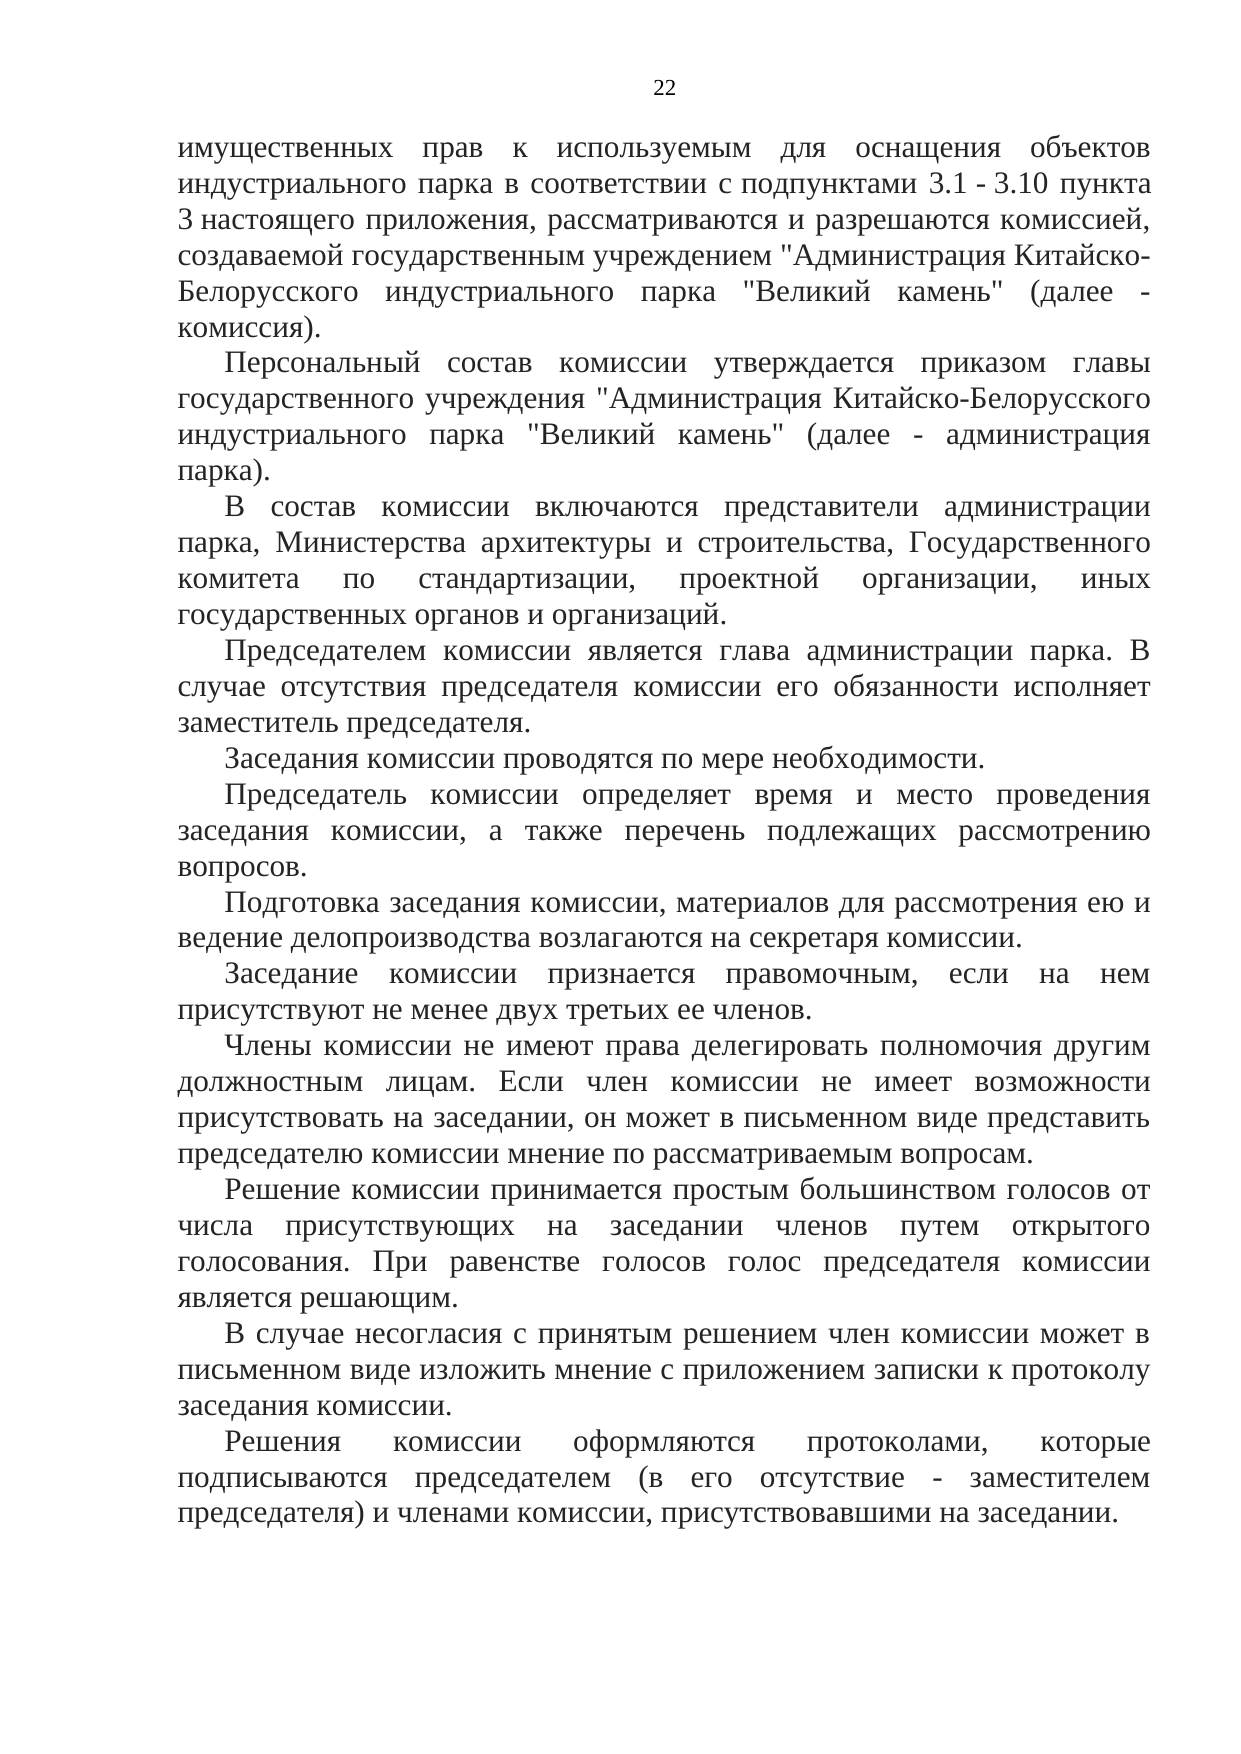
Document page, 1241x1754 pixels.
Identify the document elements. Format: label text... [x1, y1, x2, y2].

text Заседание комиссии признается правомочным, если на нем присутствуют не менее двух третьих ее членов. [177, 955, 1152, 1027]
text Члены комиссии не имеют права делегировать полномочия другим должностным лицам. Если член комиссии не имеет возможности присутствовать на заседании, он может в письменном виде представить председателю комиссии мнение по рассматриваемым вопросам. [177, 1027, 1152, 1170]
text В случае несогласия с принятым решением член комиссии может в письменном виде изложить мнение с приложением записки к протоколу заседания комиссии. [177, 1314, 1152, 1422]
text Персональный состав комиссии утверждается приказом главы государственного учреждения "Администрация Китайско-Белорусского индустриального парка "Великий камень" (далее - администрация парка). [177, 344, 1152, 487]
text Заседания комиссии проводятся по мере необходимости. [177, 739, 1152, 775]
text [177, 128, 1152, 344]
text В состав комиссии включаются представители администрации парка, Министерства архитектуры и строительства, Государственного комитета по стандартизации, проектной организации, иных государственных органов и организаций. [177, 487, 1152, 631]
text Председатель комиссии определяет время и место проведения заседания комиссии, а также перечень подлежащих рассмотрению вопросов. [177, 775, 1152, 883]
text Решения комиссии оформляются протоколами, которые подписываются председателем (в его отсутствие - заместителем председателя) и членами комиссии, присутствовавшими на заседании. [177, 1422, 1152, 1530]
text Подготовка заседания комиссии, материалов для рассмотрения ею и ведение делопроизводства возлагаются на секретаря комиссии. [177, 883, 1152, 955]
text Решение комиссии принимается простым большинством голосов от числа присутствующих на заседании членов путем открытого голосования. При равенстве голосов голос председателя комиссии является решающим. [177, 1170, 1152, 1314]
text Председателем комиссии является глава администрации парка. В случае отсутствия председателя комиссии его обязанности исполняет заместитель председателя. [177, 631, 1152, 739]
